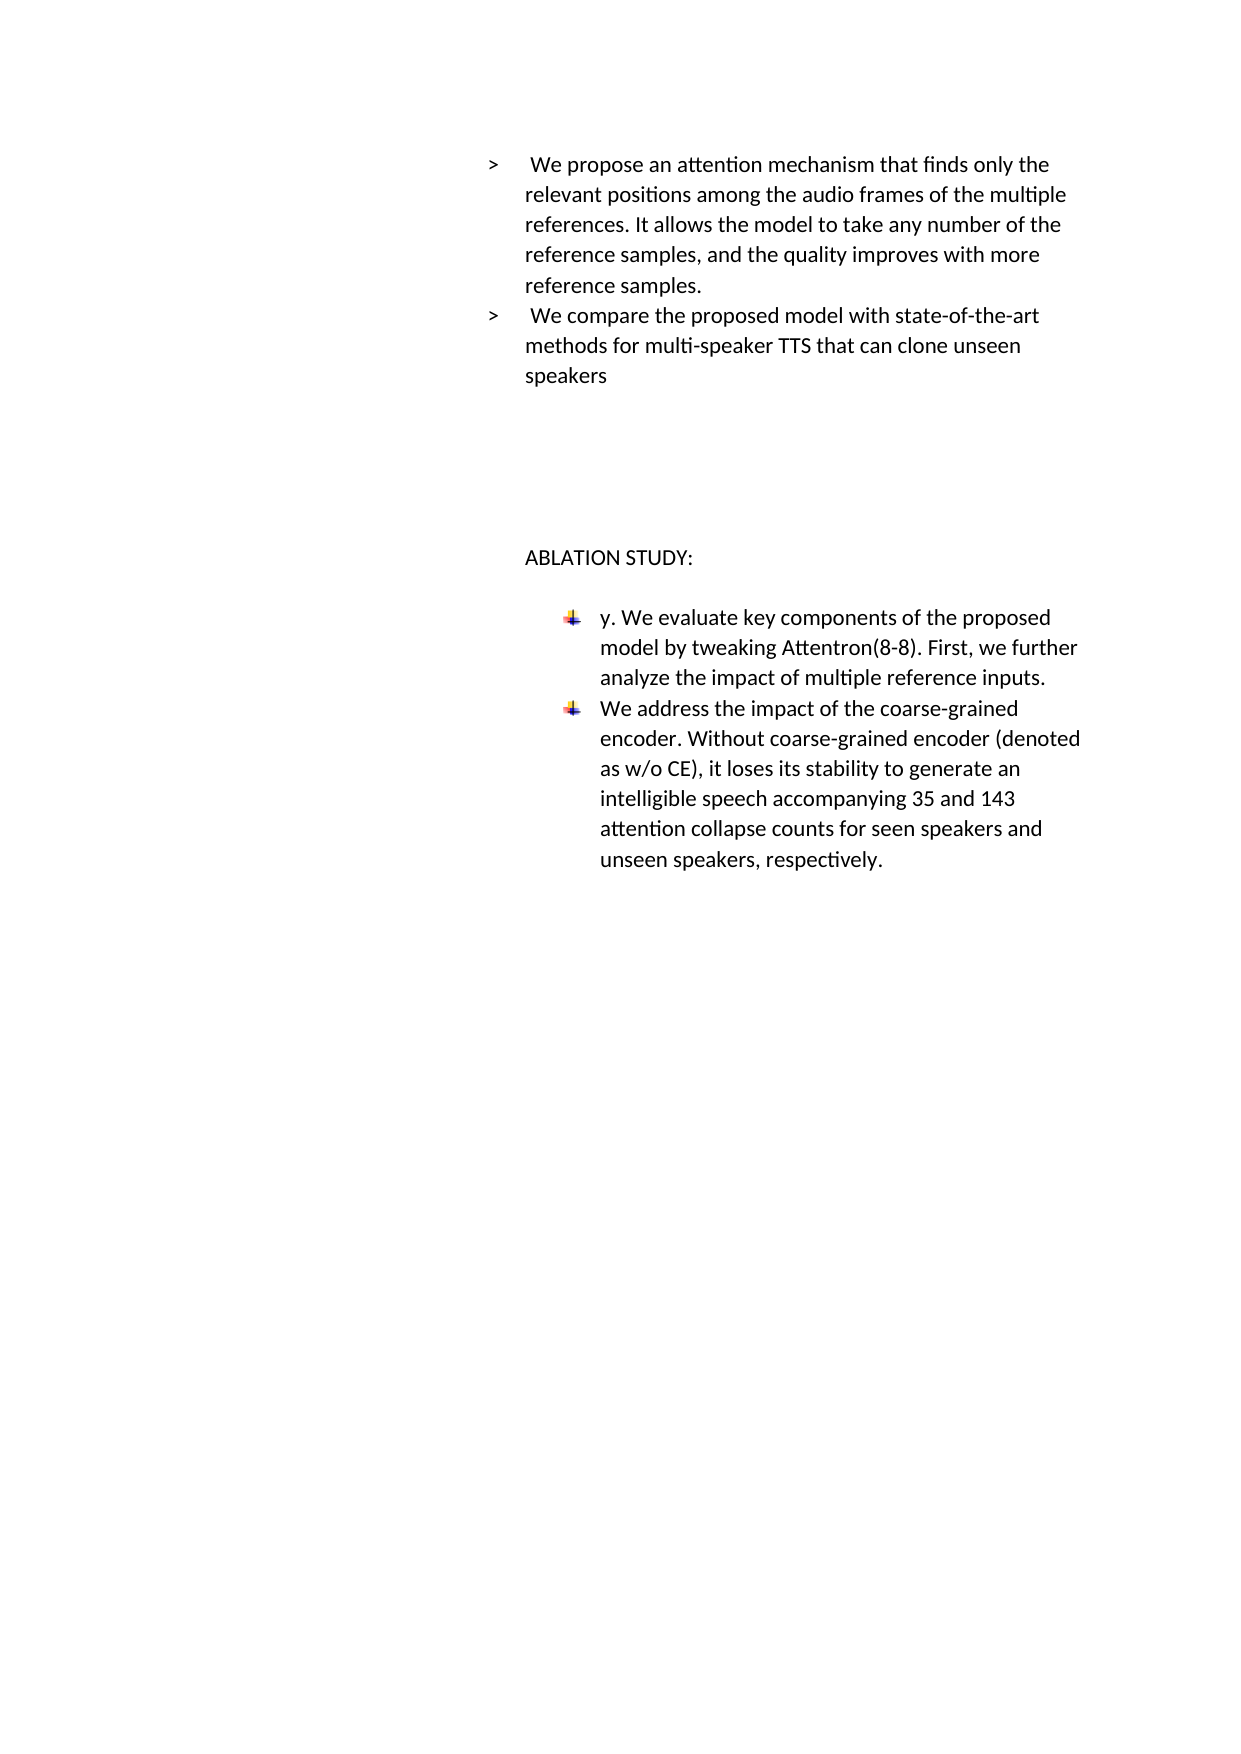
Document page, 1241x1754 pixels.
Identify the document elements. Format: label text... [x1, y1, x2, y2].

list y. We evaluate key components of the proposed model by tweaking Attentron(8-8). First, we further analyze the impact of multiple reference inputs. [562, 603, 1090, 692]
list We compare the proposed model with state-of-the-art methods for multi-speaker TTS that can clone unseen speakers [487, 301, 1090, 389]
picture [563, 699, 581, 716]
list We propose an attention mechanism that finds only the relevant positions among the audio frames of the multiple references. It allows the model to take any number of the reference samples, and the quality improves with more reference samples. [487, 150, 1090, 299]
list ABLATION STUDY: [525, 543, 1090, 571]
picture [563, 608, 581, 626]
list We address the impact of the coarse-grained encoder. Without coarse-grained encoder (denoted as w/o CE), it loses its stability to generate an intelligible speech accompanying 35 and 143 attention collapse counts for seen speakers and unseen speakers, respectively. [562, 694, 1090, 873]
